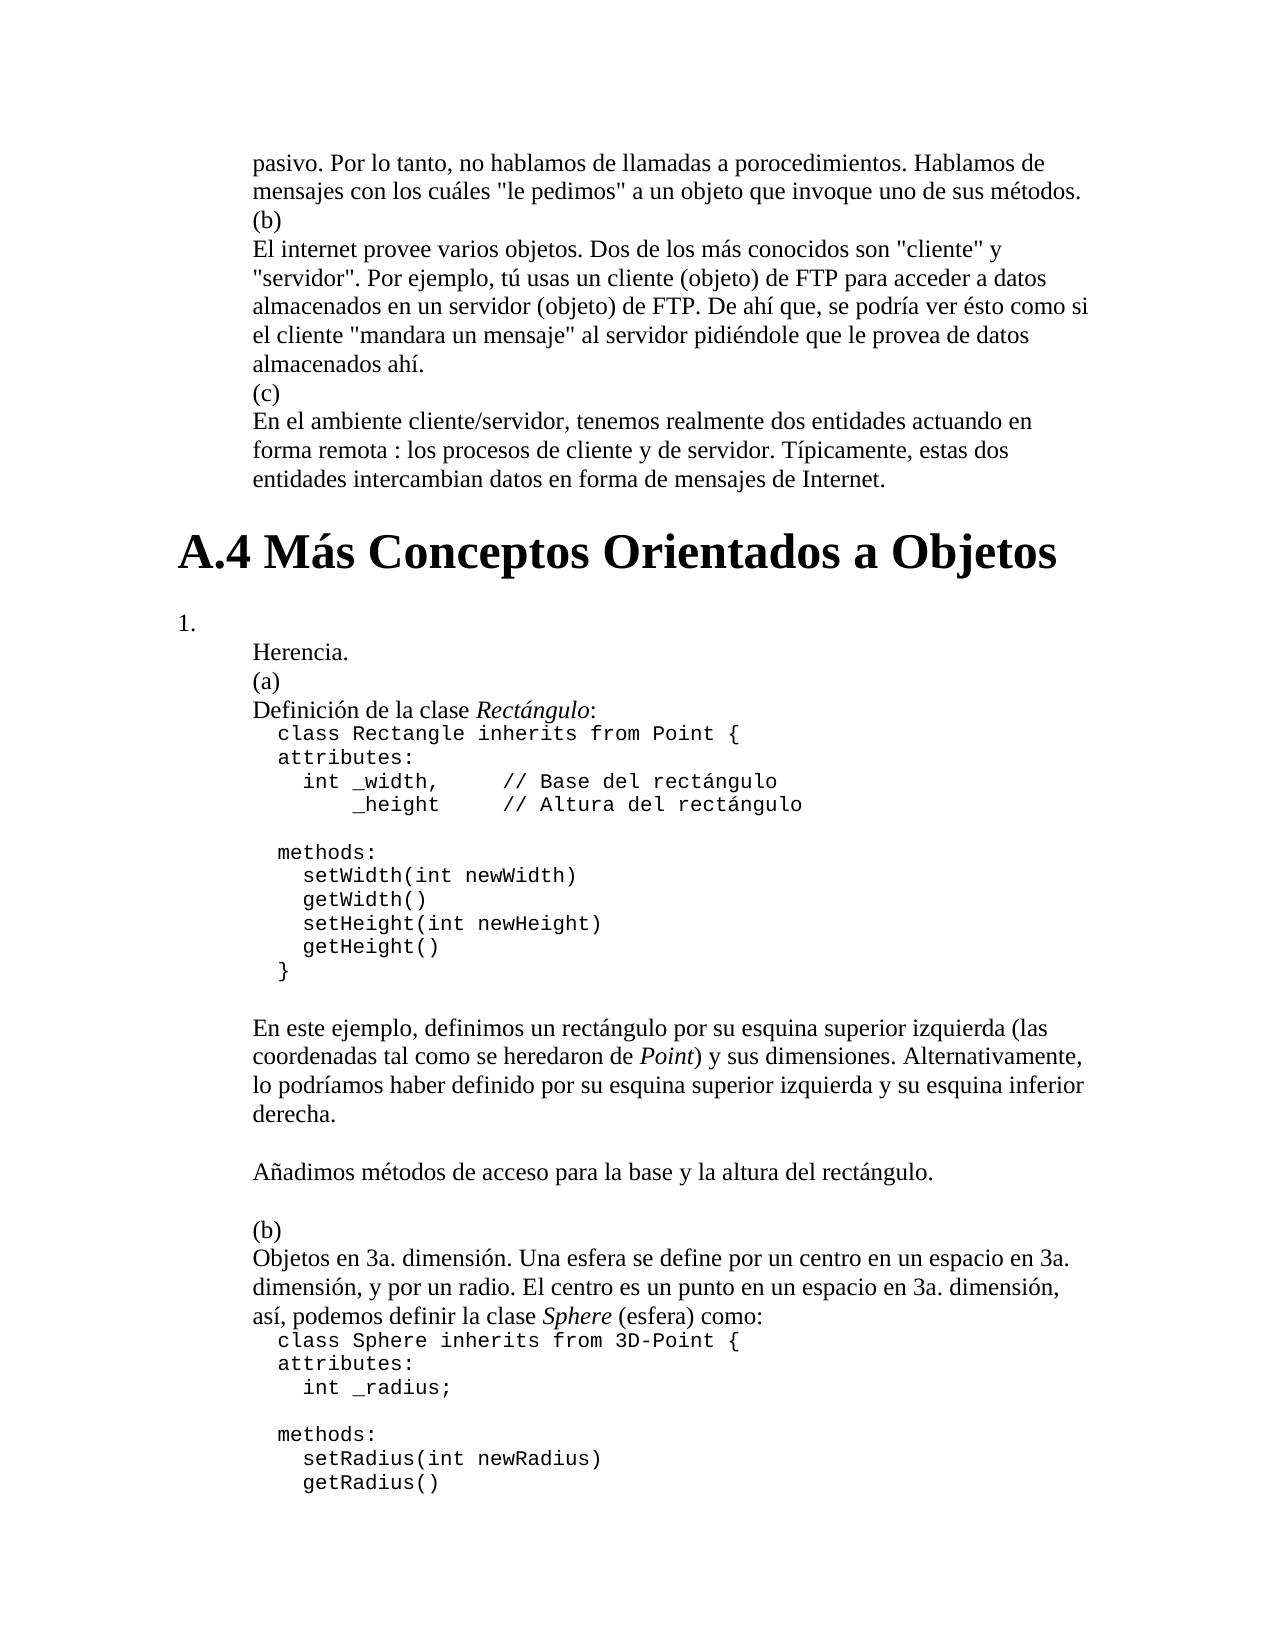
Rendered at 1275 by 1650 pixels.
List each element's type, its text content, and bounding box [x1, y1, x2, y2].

text methods: [252, 1424, 1098, 1448]
text (b) [252, 1215, 1098, 1243]
text attributes: [252, 747, 1098, 771]
text getHeight() [252, 936, 1098, 960]
text (c) [252, 378, 1098, 406]
text int _width, // Base del rectángulo [252, 771, 1098, 794]
text class Rectangle inherits from Point { [252, 723, 1098, 747]
text _height // Altura del rectángulo [252, 794, 1098, 818]
text 1. [177, 608, 1098, 637]
text En este ejemplo, definimos un rectángulo por su esquina superior izquierda (las coordenadas tal como se heredaron de Point) y sus dimensiones. Alternativamente, lo podríamos haber definido por su esquina superior izquierda y su esquina inferior derecha. [252, 1013, 1098, 1128]
text En el ambiente cliente/servidor, tenemos realmente dos entidades actuando en forma remota : los procesos de cliente y de servidor. Típicamente, estas dos entidades intercambian datos en forma de mensajes de Internet. [252, 406, 1098, 493]
text methods: [252, 842, 1098, 865]
text setHeight(int newHeight) [252, 913, 1098, 936]
text (a) [252, 666, 1098, 695]
text setWidth(int newWidth) [252, 865, 1098, 889]
text attributes: [252, 1353, 1098, 1377]
text int _radius; [252, 1377, 1098, 1401]
text getWidth() [252, 889, 1098, 913]
text } [252, 960, 1098, 983]
text Herencia. [252, 637, 1098, 666]
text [252, 148, 1098, 205]
text (b) [252, 205, 1098, 234]
text Objetos en 3a. dimensión. Una esfera se define por un centro en un espacio en 3a. dimensión, y por un radio. El centro es un punto en un espacio en 3a. dimensión, así, podemos definir la clase Sphere (esfera) como: [252, 1243, 1098, 1330]
text class Sphere inherits from 3D-Point { [252, 1330, 1098, 1353]
text A.4 Más Conceptos Orientados a Objetos [177, 522, 1098, 579]
text Añadimos métodos de acceso para la base y la altura del rectángulo. [252, 1157, 1098, 1186]
text El internet provee varios objetos. Dos de los más conocidos son "cliente" y "servidor". Por ejemplo, tú usas un cliente (objeto) de FTP para acceder a datos almacenados en un servidor (objeto) de FTP. De ahí que, se podría ver ésto como si el cliente "mandara un mensaje" al servidor pidiéndole que le provea de datos almacenados ahí. [252, 234, 1098, 378]
text setRadius(int newRadius) [252, 1448, 1098, 1472]
text getRadius() [252, 1472, 1098, 1495]
text Definición de la clase Rectángulo: [252, 695, 1098, 723]
